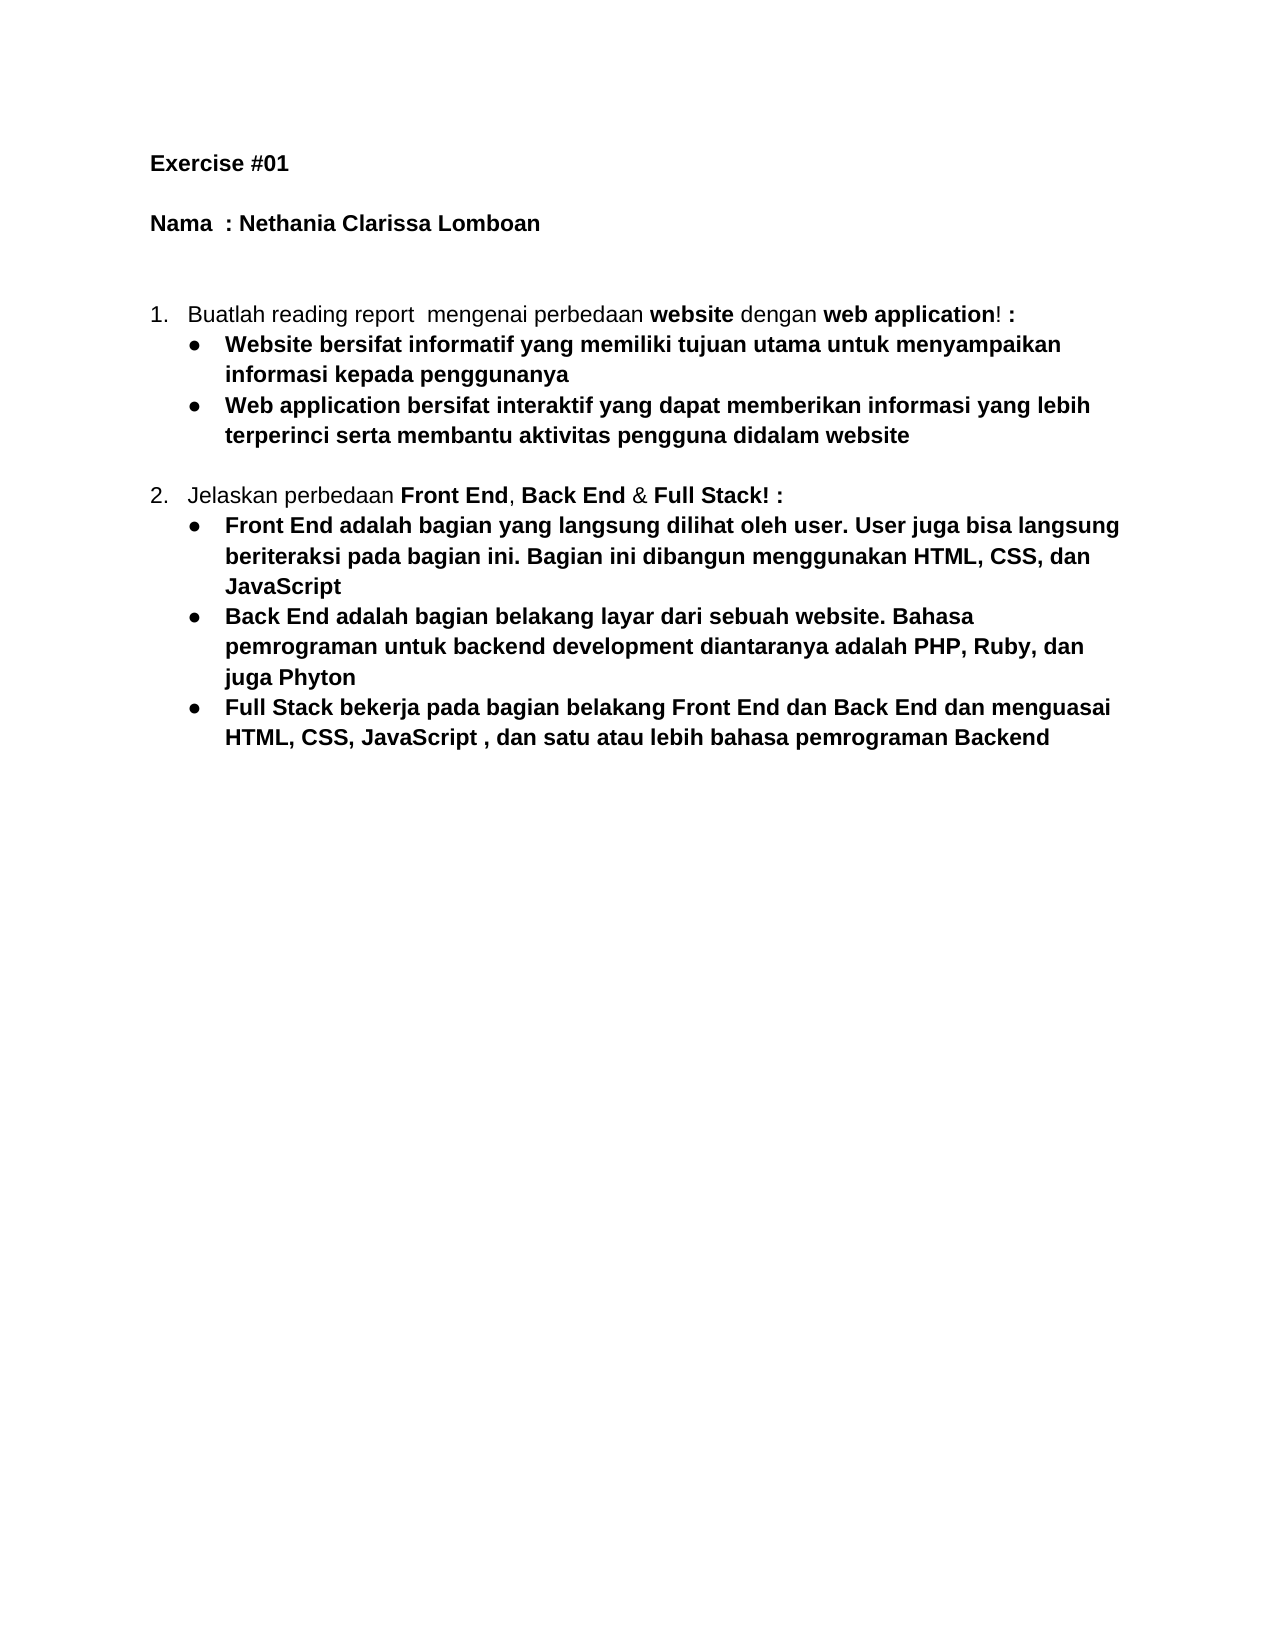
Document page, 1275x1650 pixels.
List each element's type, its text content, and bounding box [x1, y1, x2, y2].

list Front End adalah bagian yang langsung dilihat oleh user. User juga bisa langsung beriteraksi pada bagian ini. Bagian ini dibangun menggunakan HTML, CSS, dan JavaScript [187, 512, 1125, 599]
text Exercise #01 [150, 150, 1125, 176]
text Nama : Nethania Clarissa Lomboan [150, 210, 1125, 237]
list Web application bersifat interaktif yang dapat memberikan informasi yang lebih terperinci serta membantu aktivitas pengguna didalam website [187, 392, 1125, 448]
list Buatlah reading report mengenai perbedaan website dengan web application! : [150, 301, 1125, 327]
list Back End adalah bagian belakang layar dari sebuah website. Bahasa pemrograman untuk backend development diantaranya adalah PHP, Ruby, dan juga Phyton [187, 603, 1125, 690]
list Jelaskan perbedaan Front End, Back End & Full Stack! : [150, 482, 1125, 509]
list Website bersifat informatif yang memiliki tujuan utama untuk menyampaikan informasi kepada penggunanya [187, 331, 1125, 388]
list Full Stack bekerja pada bagian belakang Front End dan Back End dan menguasai HTML, CSS, JavaScript , dan satu atau lebih bahasa pemrograman Backend [187, 694, 1125, 750]
